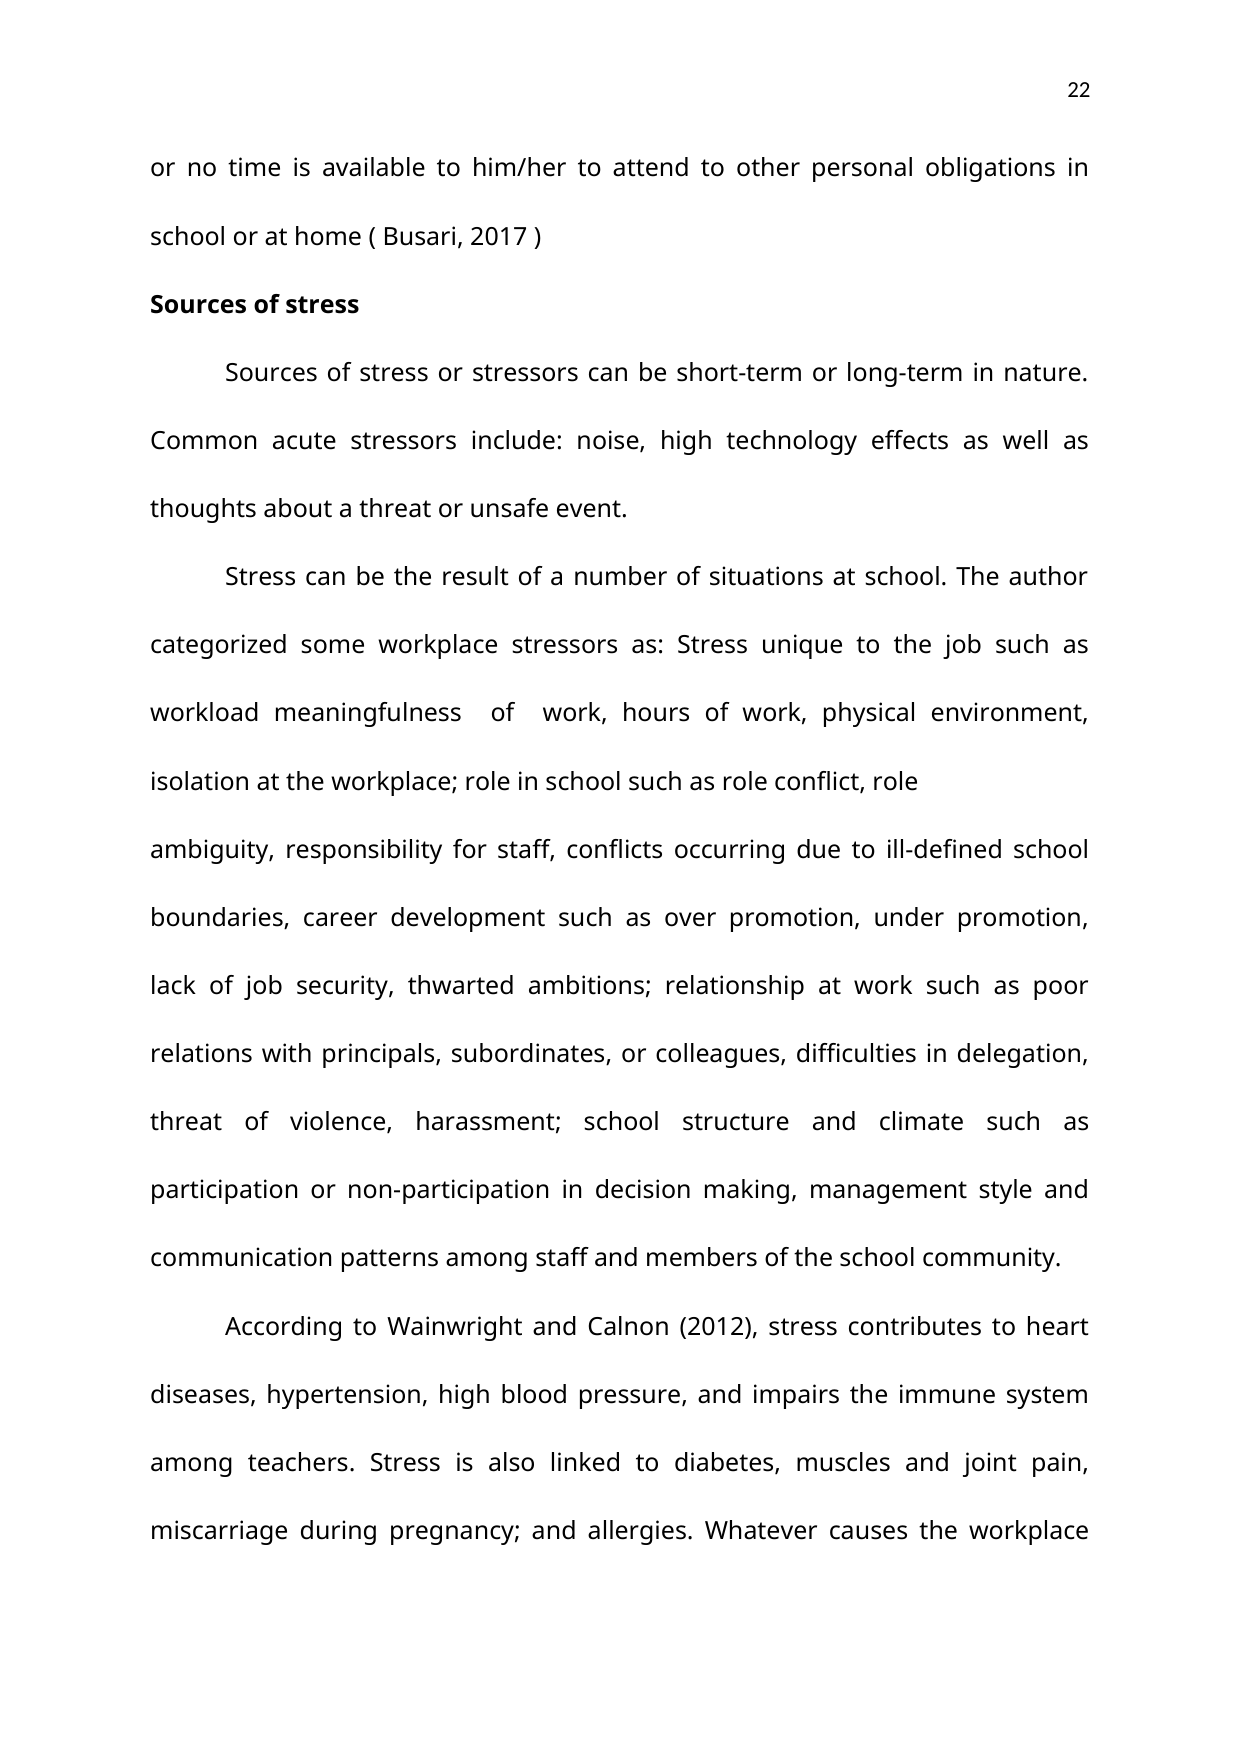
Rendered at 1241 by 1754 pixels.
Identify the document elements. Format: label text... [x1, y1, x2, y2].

text ambiguity, responsibility for staff, conflicts occurring due to ill-defined school boundaries, career development such as over promotion, under promotion, lack of job security, thwarted ambitions; relationship at work such as poor relations with principals, subordinates, or colleagues, difficulties in delegation, threat of violence, harassment; school structure and climate such as participation or non-participation in decision making, management style and communication patterns among staff and members of the school community. [150, 831, 1090, 1274]
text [150, 1308, 1090, 1547]
text Sources of stress [150, 286, 1090, 320]
text Stress can be the result of a number of situations at school. The author categorized some workplace stressors as: Stress unique to the job such as workload meaningfulness of work, hours of work, physical environment, isolation at the workplace; role in school such as role conflict, role [150, 559, 1090, 797]
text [150, 150, 1090, 252]
text Sources of stress or stressors can be short-term or long-term in nature. Common acute stressors include: noise, high technology effects as well as thoughts about a threat or unsafe event. [150, 354, 1090, 525]
